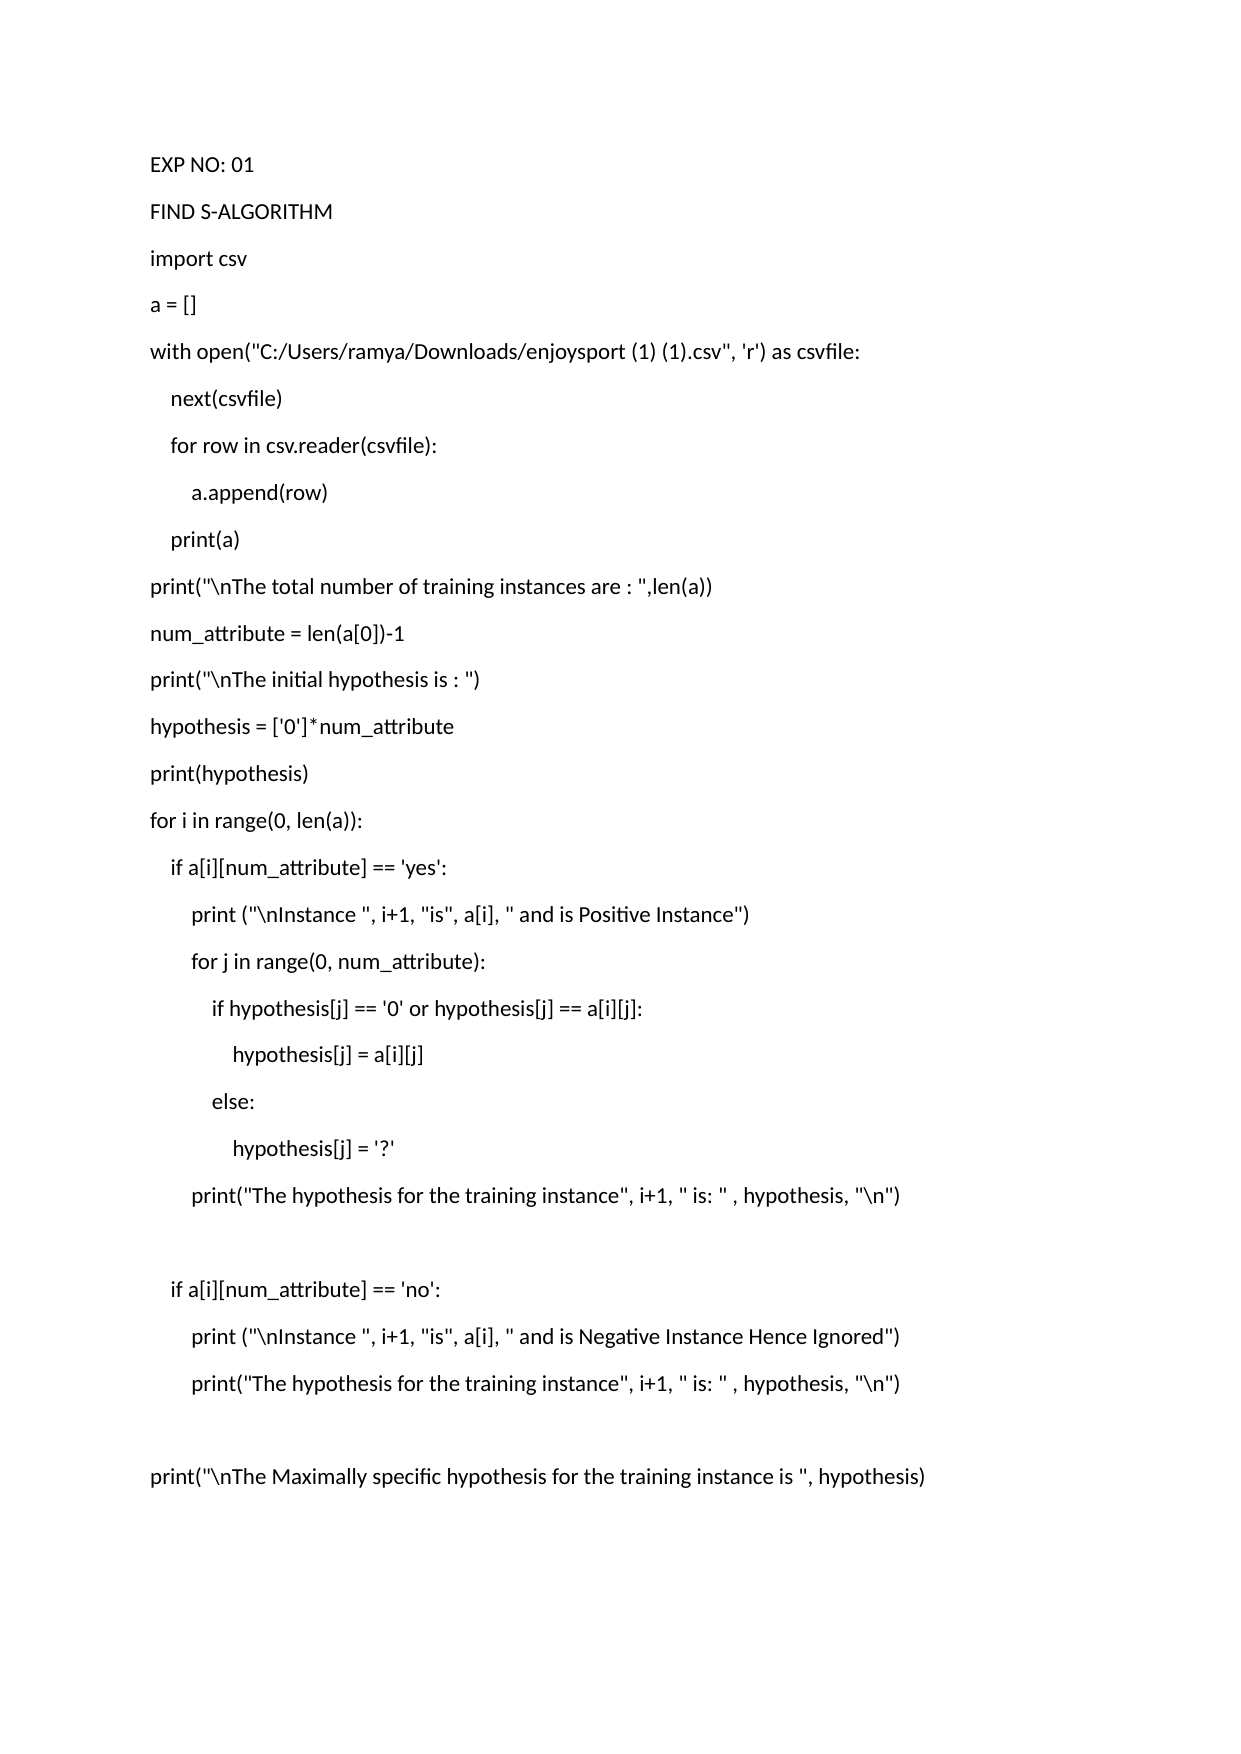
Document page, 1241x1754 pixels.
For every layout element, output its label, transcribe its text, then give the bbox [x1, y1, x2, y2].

text if hypothesis[j] == '0' or hypothesis[j] == a[i][j]: [150, 994, 1090, 1022]
text else: [150, 1087, 1090, 1116]
text if a[i][num_attribute] == 'no': [150, 1275, 1090, 1303]
text if a[i][num_attribute] == 'yes': [150, 853, 1090, 881]
text print("\nThe initial hypothesis is : ") [150, 666, 1090, 694]
text for row in csv.reader(csvfile): [150, 431, 1090, 459]
text import csv [150, 244, 1090, 272]
text hypothesis = ['0']*num_attribute [150, 712, 1090, 741]
text print("The hypothesis for the training instance", i+1, " is: " , hypothesis, "\n") [150, 1369, 1090, 1397]
text with open("C:/Users/ramya/Downloads/enjoysport (1) (1).csv", 'r') as csvfile: [150, 337, 1090, 366]
text print(hypothesis) [150, 759, 1090, 787]
text num_attribute = len(a[0])-1 [150, 619, 1090, 647]
text print ("\nInstance ", i+1, "is", a[i], " and is Negative Instance Hence Ignored") [150, 1322, 1090, 1350]
text EXP NO: 01 [150, 150, 1090, 178]
text print("\nThe Maximally specific hypothesis for the training instance is ", hypothesis) [150, 1462, 1090, 1491]
text print(a) [150, 525, 1090, 553]
text for j in range(0, num_attribute): [150, 947, 1090, 975]
text print("\nThe total number of training instances are : ",len(a)) [150, 572, 1090, 600]
text next(csvfile) [150, 384, 1090, 412]
text a = [] [150, 291, 1090, 319]
text for i in range(0, len(a)): [150, 806, 1090, 834]
text print ("\nInstance ", i+1, "is", a[i], " and is Positive Instance") [150, 900, 1090, 928]
text hypothesis[j] = '?' [150, 1134, 1090, 1162]
text hypothesis[j] = a[i][j] [150, 1041, 1090, 1069]
text a.append(row) [150, 478, 1090, 506]
text print("The hypothesis for the training instance", i+1, " is: " , hypothesis, "\n") [150, 1181, 1090, 1209]
text FIND S-ALGORITHM [150, 197, 1090, 225]
